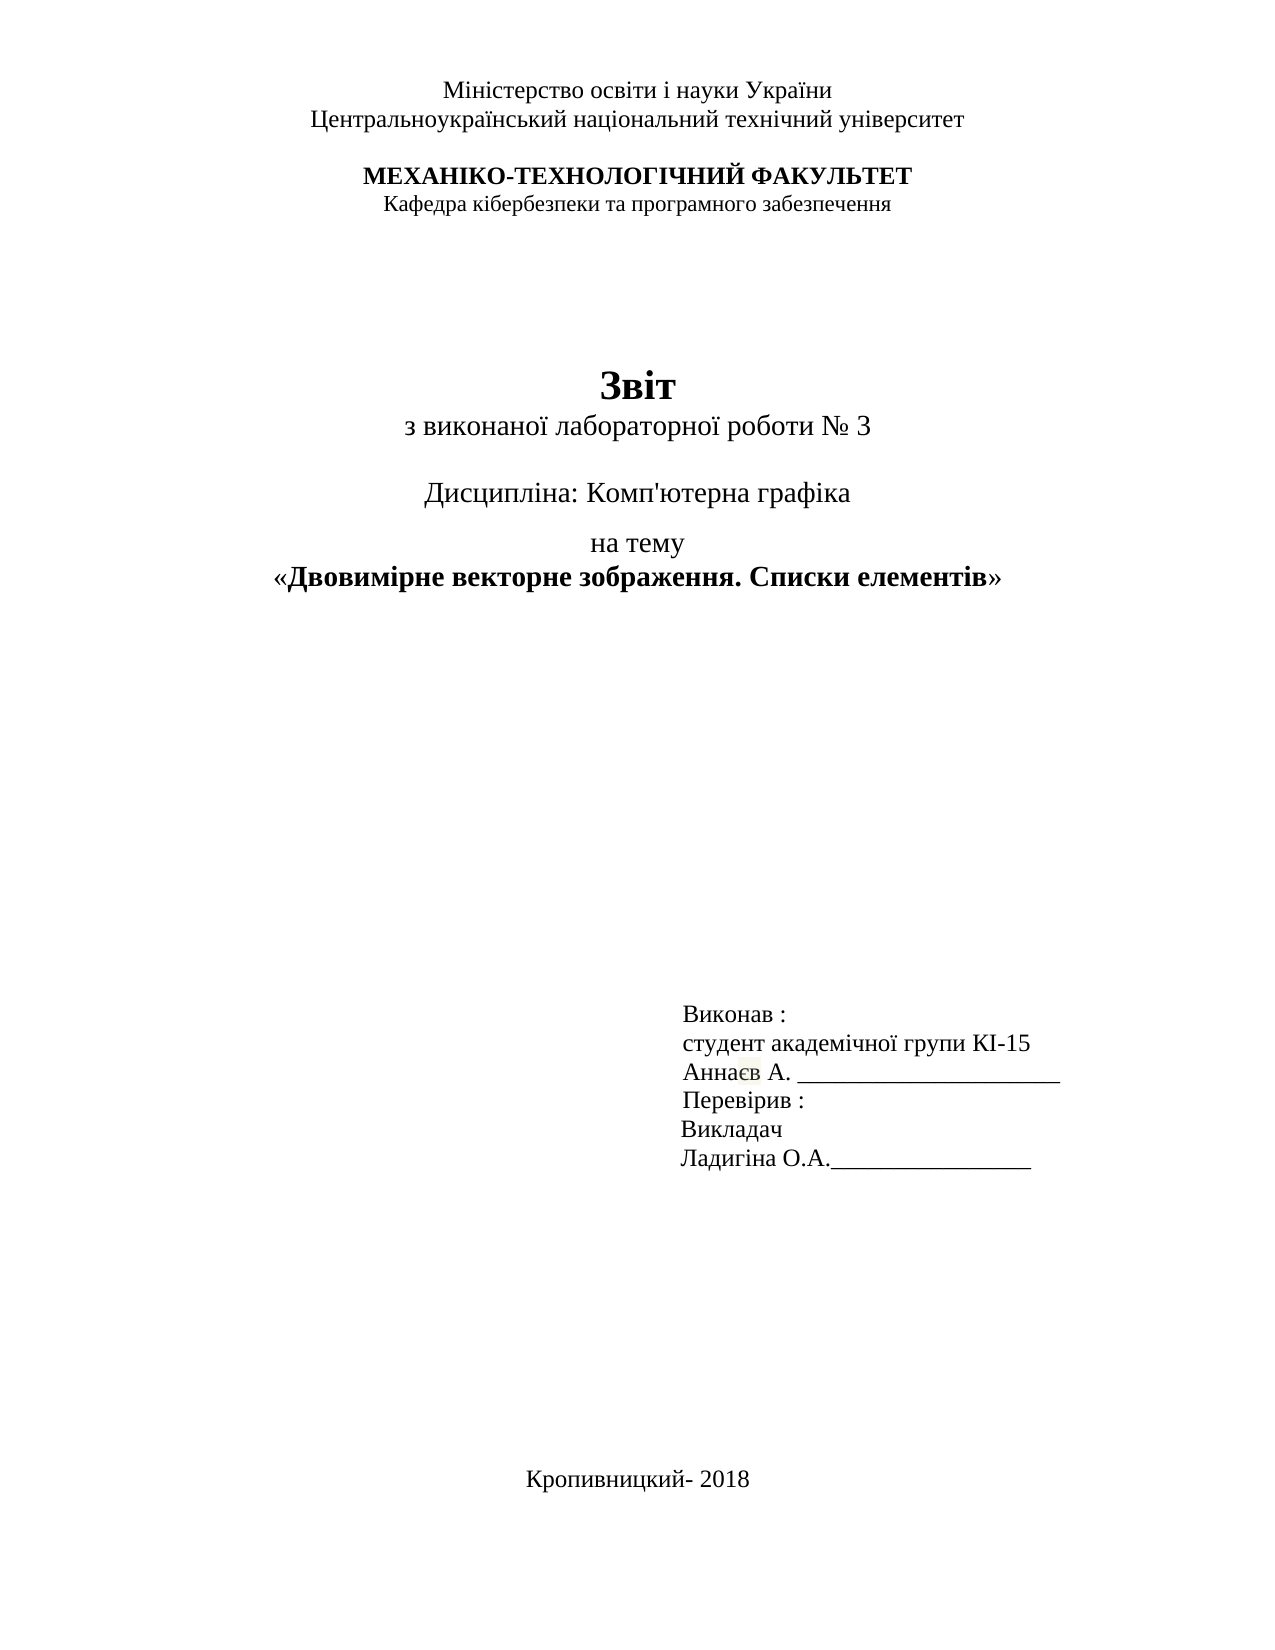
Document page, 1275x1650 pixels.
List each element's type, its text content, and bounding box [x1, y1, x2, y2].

text Перевірив : [682, 1085, 1200, 1114]
text Викладач [680, 1114, 1200, 1143]
text Міністерство освіти і науки України [75, 75, 1200, 104]
text Аннаєв А. _____________________ [761, 1057, 1200, 1085]
text Ладигiна О.А.________________ [607, 1143, 1200, 1172]
text Кропивницкий- 2018 [75, 1464, 1200, 1493]
text Центральноукраїнський національний технічний університет [75, 104, 1200, 132]
text на тему [75, 525, 1200, 559]
subtitle «Двовимірне векторне зображення. Списки елементів» [75, 559, 1200, 592]
text Виконав : [682, 999, 1200, 1028]
text студент академічної групи КІ-15 [682, 1028, 1200, 1057]
text Дисципліна: Комп'ютерна графіка [75, 475, 1200, 509]
text Звіт [75, 360, 1200, 408]
text МЕХАНІКО-ТЕХНОЛОГІЧНИЙ ФАКУЛЬТЕТ [75, 161, 1200, 190]
text з виконаної лабораторної роботи № 3 [75, 408, 1200, 442]
text Кафедра кібербезпеки та програмного забезпечення [75, 190, 1200, 216]
